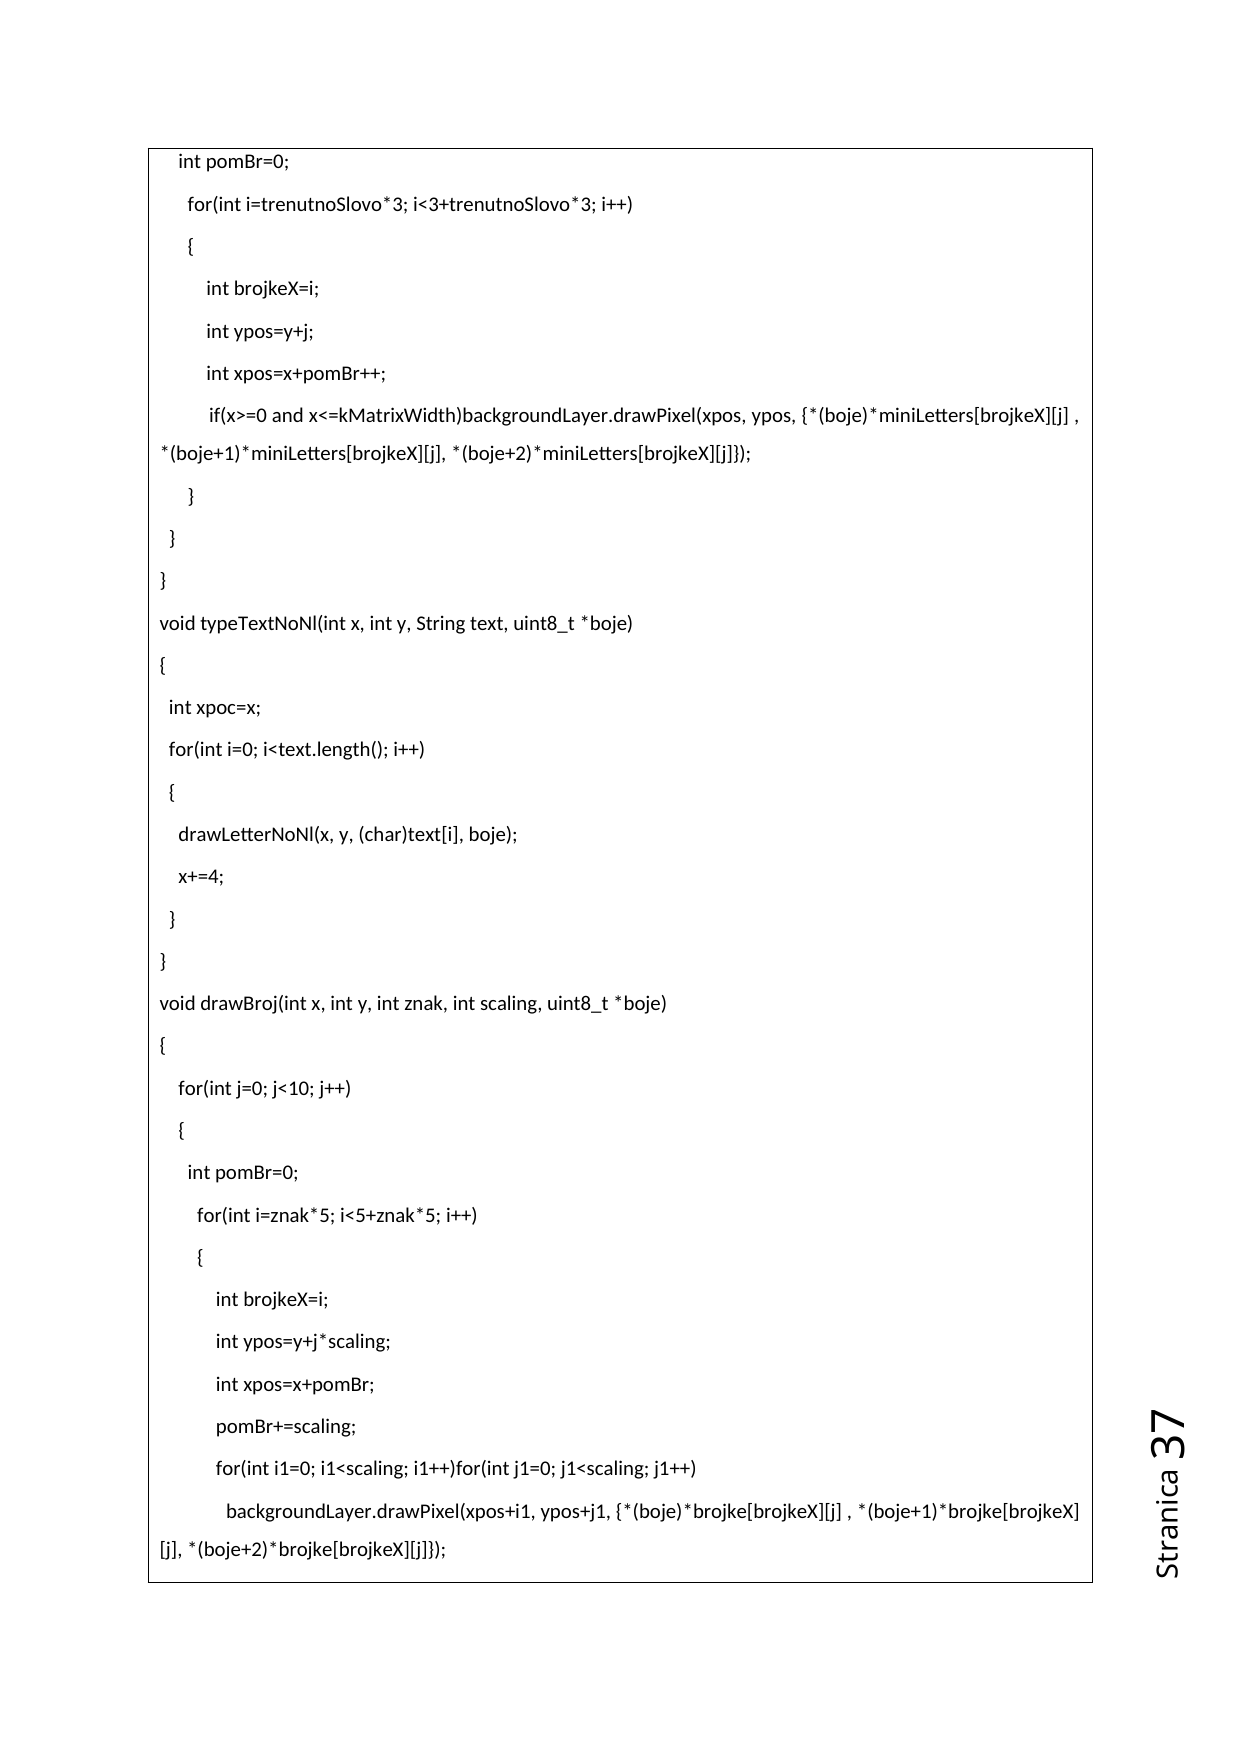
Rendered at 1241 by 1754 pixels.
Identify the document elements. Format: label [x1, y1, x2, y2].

table_cell [149, 149, 1092, 1582]
